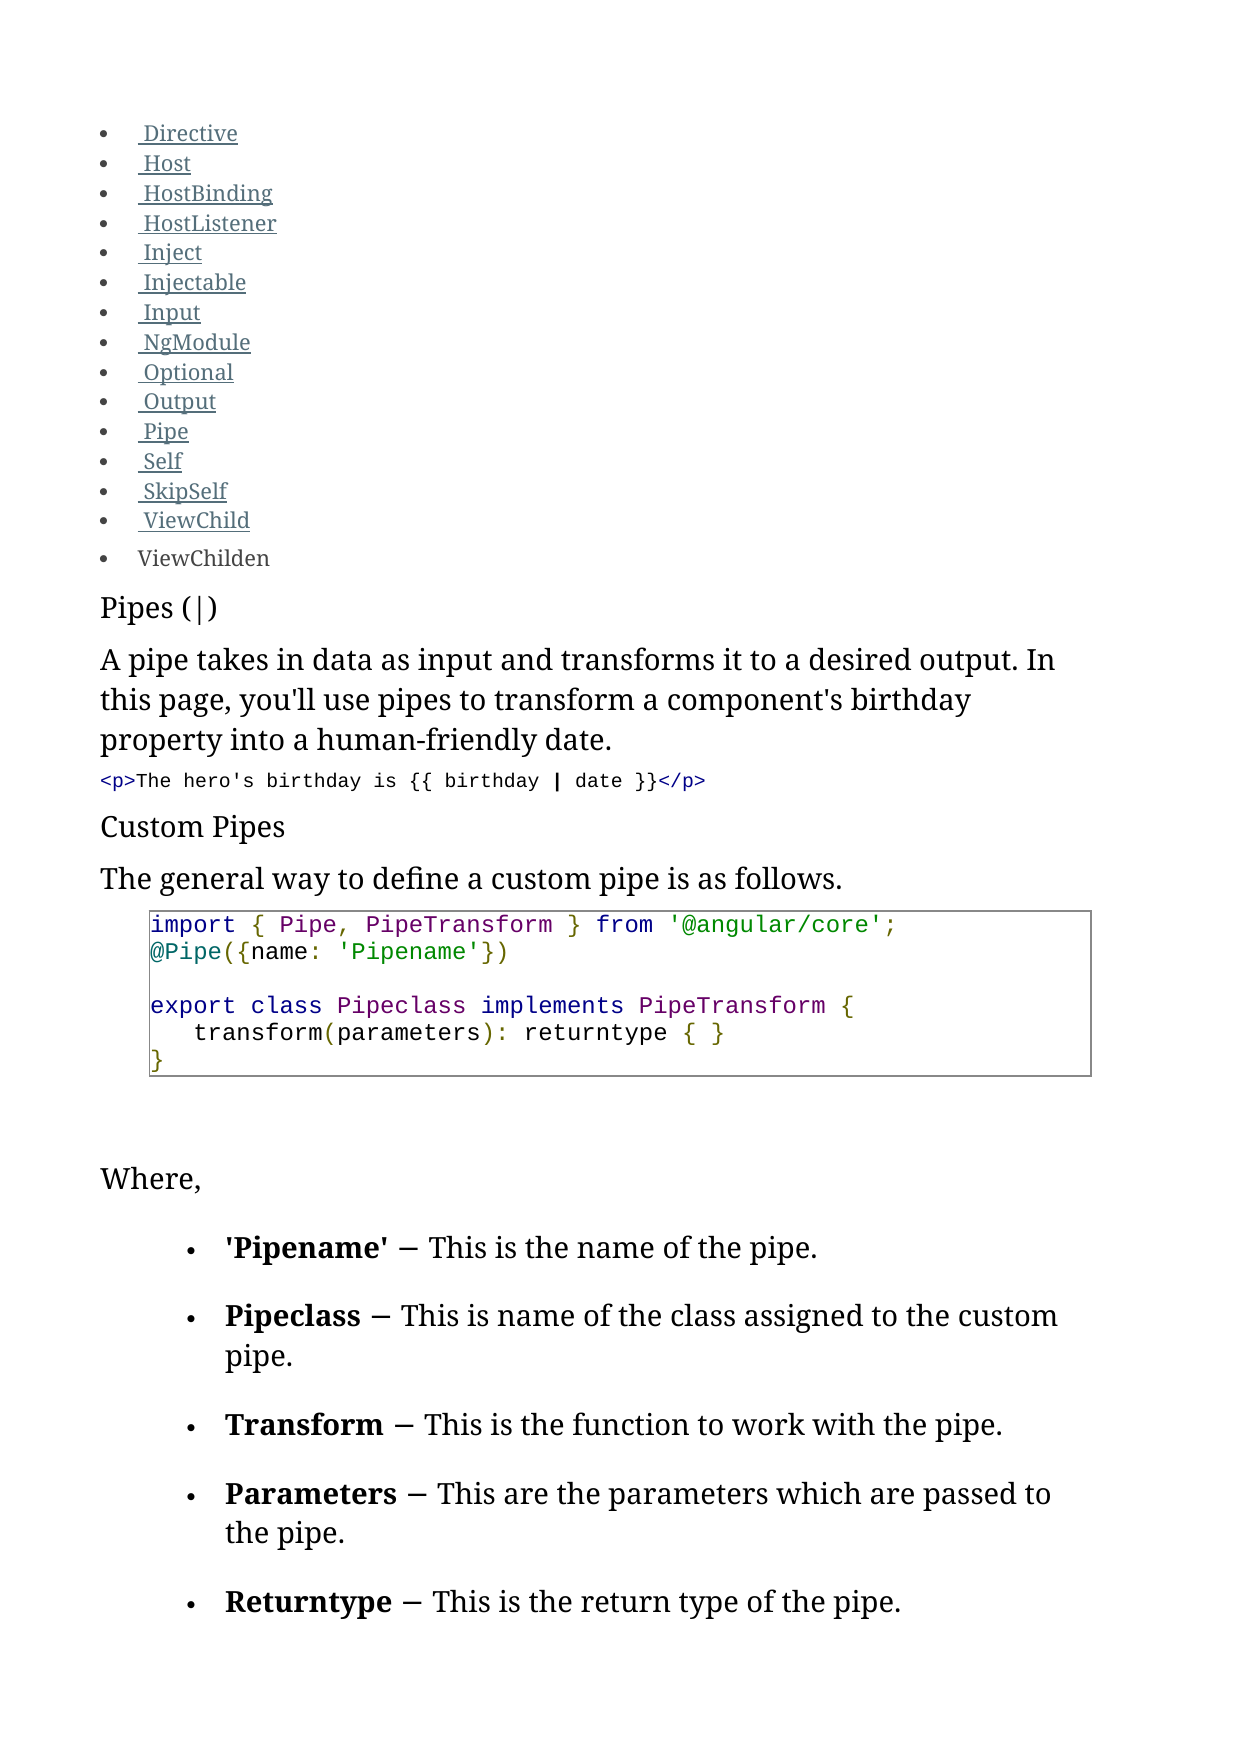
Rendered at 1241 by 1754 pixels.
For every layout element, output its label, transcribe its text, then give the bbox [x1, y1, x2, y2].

text } [150, 1046, 1090, 1075]
list Directive [100, 118, 1090, 148]
text Where, [100, 1158, 1090, 1198]
text A pipe takes in data as input and transforms it to a desired output. In this page, you'll use pipes to transform a component's birthday property into a human-friendly date. [100, 639, 1090, 759]
list ViewChilden [100, 535, 1090, 575]
list Optional [100, 356, 1090, 386]
text Custom Pipes [100, 806, 1090, 846]
list ViewChild [100, 505, 1090, 535]
text Pipes (|) [100, 587, 1090, 627]
list Injectable [100, 267, 1090, 297]
list Output [100, 386, 1090, 416]
text import { Pipe, PipeTransform } from '@angular/core'; [150, 912, 1090, 939]
list Pipeclass − This is name of the class assigned to the custom pipe. [187, 1296, 1090, 1375]
list Pipe [100, 416, 1090, 446]
list HostBinding [100, 178, 1090, 207]
text @Pipe({name: 'Pipename'}) [150, 939, 1090, 966]
list NgModule [100, 327, 1090, 356]
text transform(parameters): returntype { } [150, 1021, 1090, 1046]
list Input [100, 297, 1090, 327]
list Self [100, 446, 1090, 476]
text export class Pipeclass implements PipeTransform { [150, 993, 1090, 1021]
list Host [100, 148, 1090, 178]
list Parameters − This are the parameters which are passed to the pipe. [187, 1473, 1090, 1552]
list 'Pipename' − This is the name of the pipe. [187, 1227, 1090, 1267]
list Returntype − This is the return type of the pipe. [187, 1582, 1090, 1621]
list Transform − This is the function to work with the pipe. [187, 1404, 1090, 1444]
list Inject [100, 237, 1090, 267]
list HostListener [100, 207, 1090, 237]
text <p>The hero's birthday is {{ birthday | date }}</p> [100, 771, 1090, 793]
list SkipSelf [100, 476, 1090, 505]
text The general way to define a custom pipe is as follows. [100, 858, 1090, 898]
